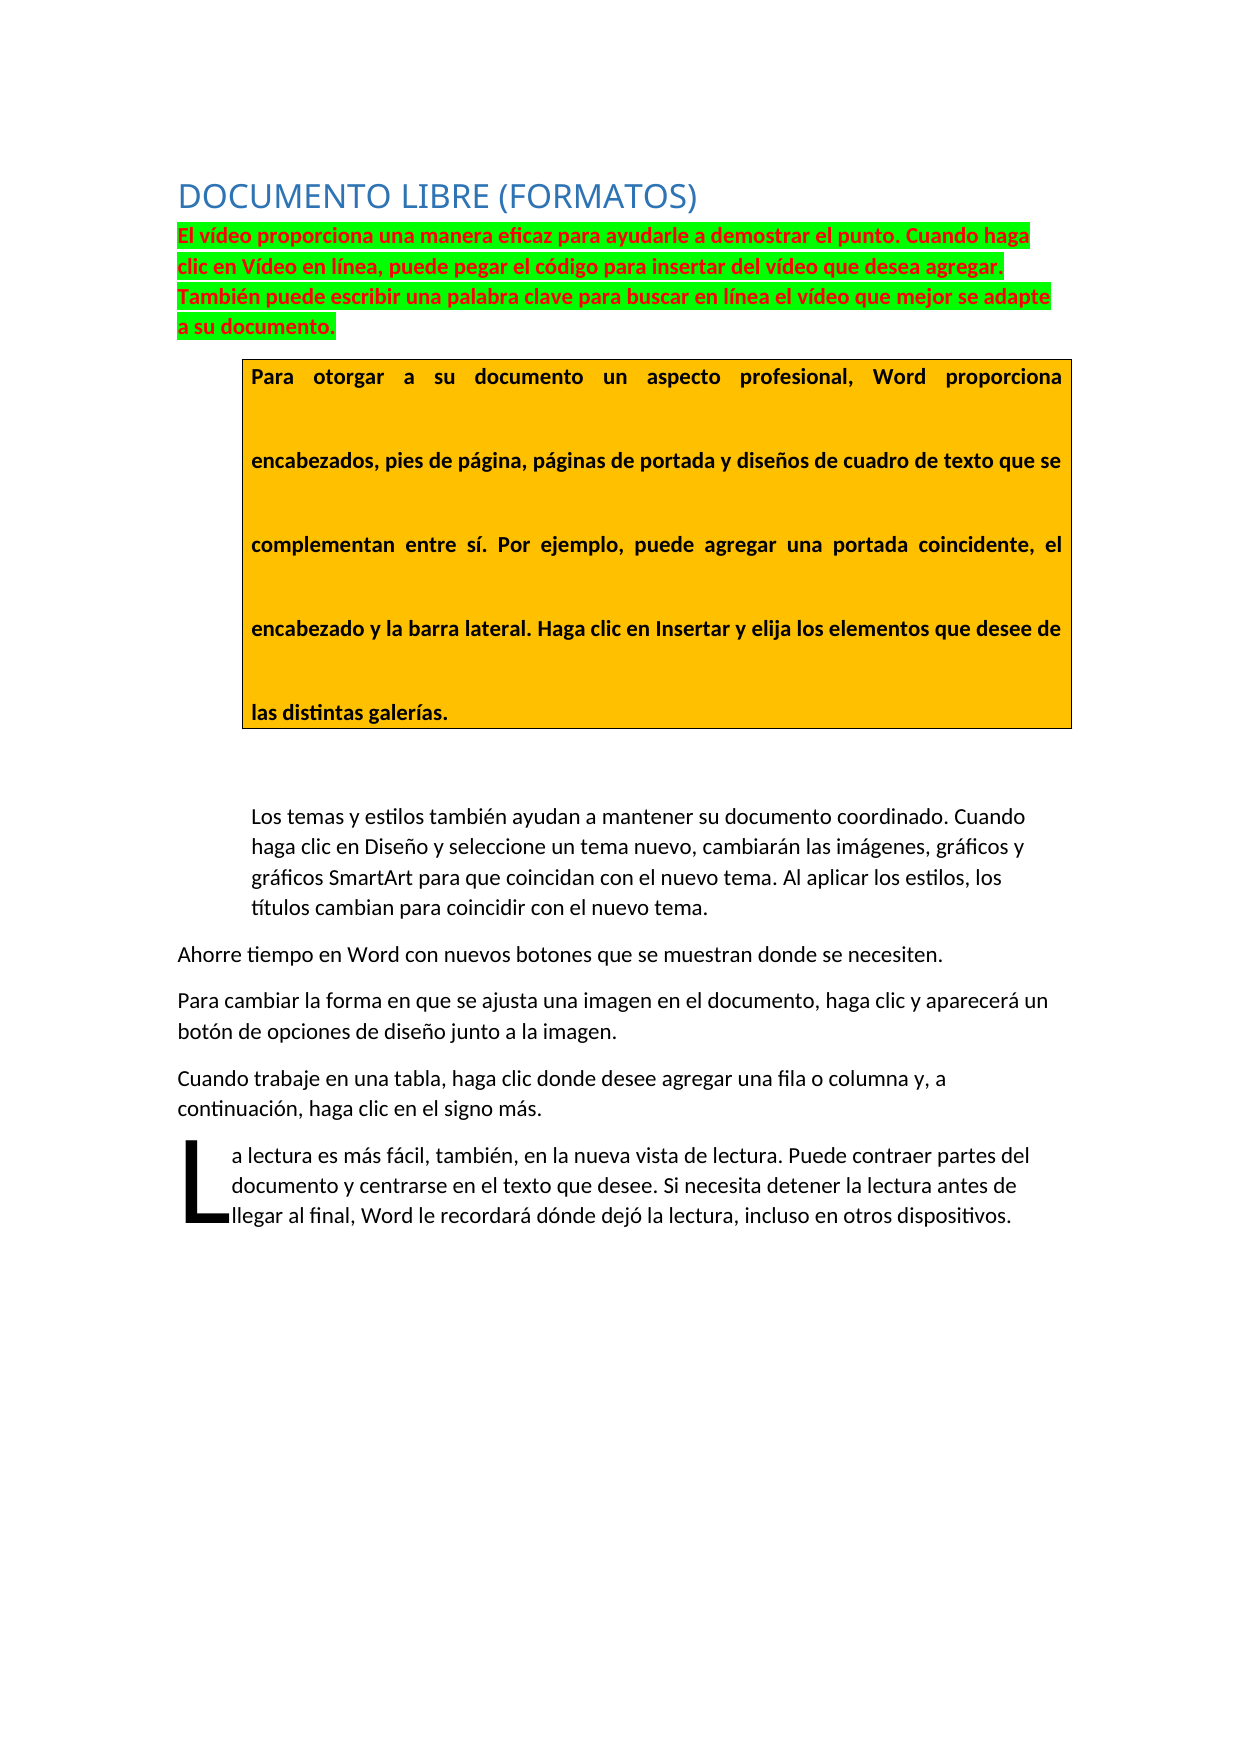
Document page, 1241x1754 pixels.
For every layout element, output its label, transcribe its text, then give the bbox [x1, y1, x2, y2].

text Los temas y estilos también ayudan a mantener su documento coordinado. Cuando haga clic en Diseño y seleccione un tema nuevo, cambiarán las imágenes, gráficos y gráficos SmartArt para que coincidan con el nuevo tema. Al aplicar los estilos, los títulos cambian para coincidir con el nuevo tema. [251, 802, 1063, 921]
subtitle DOCUMENTO LIBRE (FORMATOS) [177, 173, 1063, 218]
text Para cambiar la forma en que se ajusta una imagen en el documento, haga clic y aparecerá un botón de opciones de diseño junto a la imagen. [177, 987, 1063, 1045]
text El vídeo proporciona una manera eficaz para ayudarle a demostrar el punto. Cuando haga clic en Vídeo en línea, puede pegar el código para insertar del vídeo que desea agregar. También puede escribir una palabra clave para buscar en línea el vídeo que mejor se adapte a su documento. [177, 222, 1063, 340]
text a lectura es más fácil, también, en la nueva vista de lectura. Puede contraer partes del documento y centrarse en el texto que desee. Si necesita detener la lectura antes de llegar al final, Word le recordará dónde dejó la lectura, incluso en otros dispositivos. [177, 1141, 1063, 1229]
text horre tiempo en Word con nuevos botones que se muestran donde se necesiten. [177, 940, 1063, 968]
text Para otorgar a su documento un aspecto profesional, Word proporciona encabezados, pies de página, páginas de portada y diseños de cuadro de texto que se complementan entre sí. Por ejemplo, puede agregar una portada coincidente, el encabezado y la barra lateral. Haga clic en Insertar y elija los elementos que desee de las distintas galerías. [243, 360, 1071, 728]
text Cuando trabaje en una tabla, haga clic donde desee agregar una fila o columna y, a continuación, haga clic en el signo más. [177, 1064, 1063, 1122]
